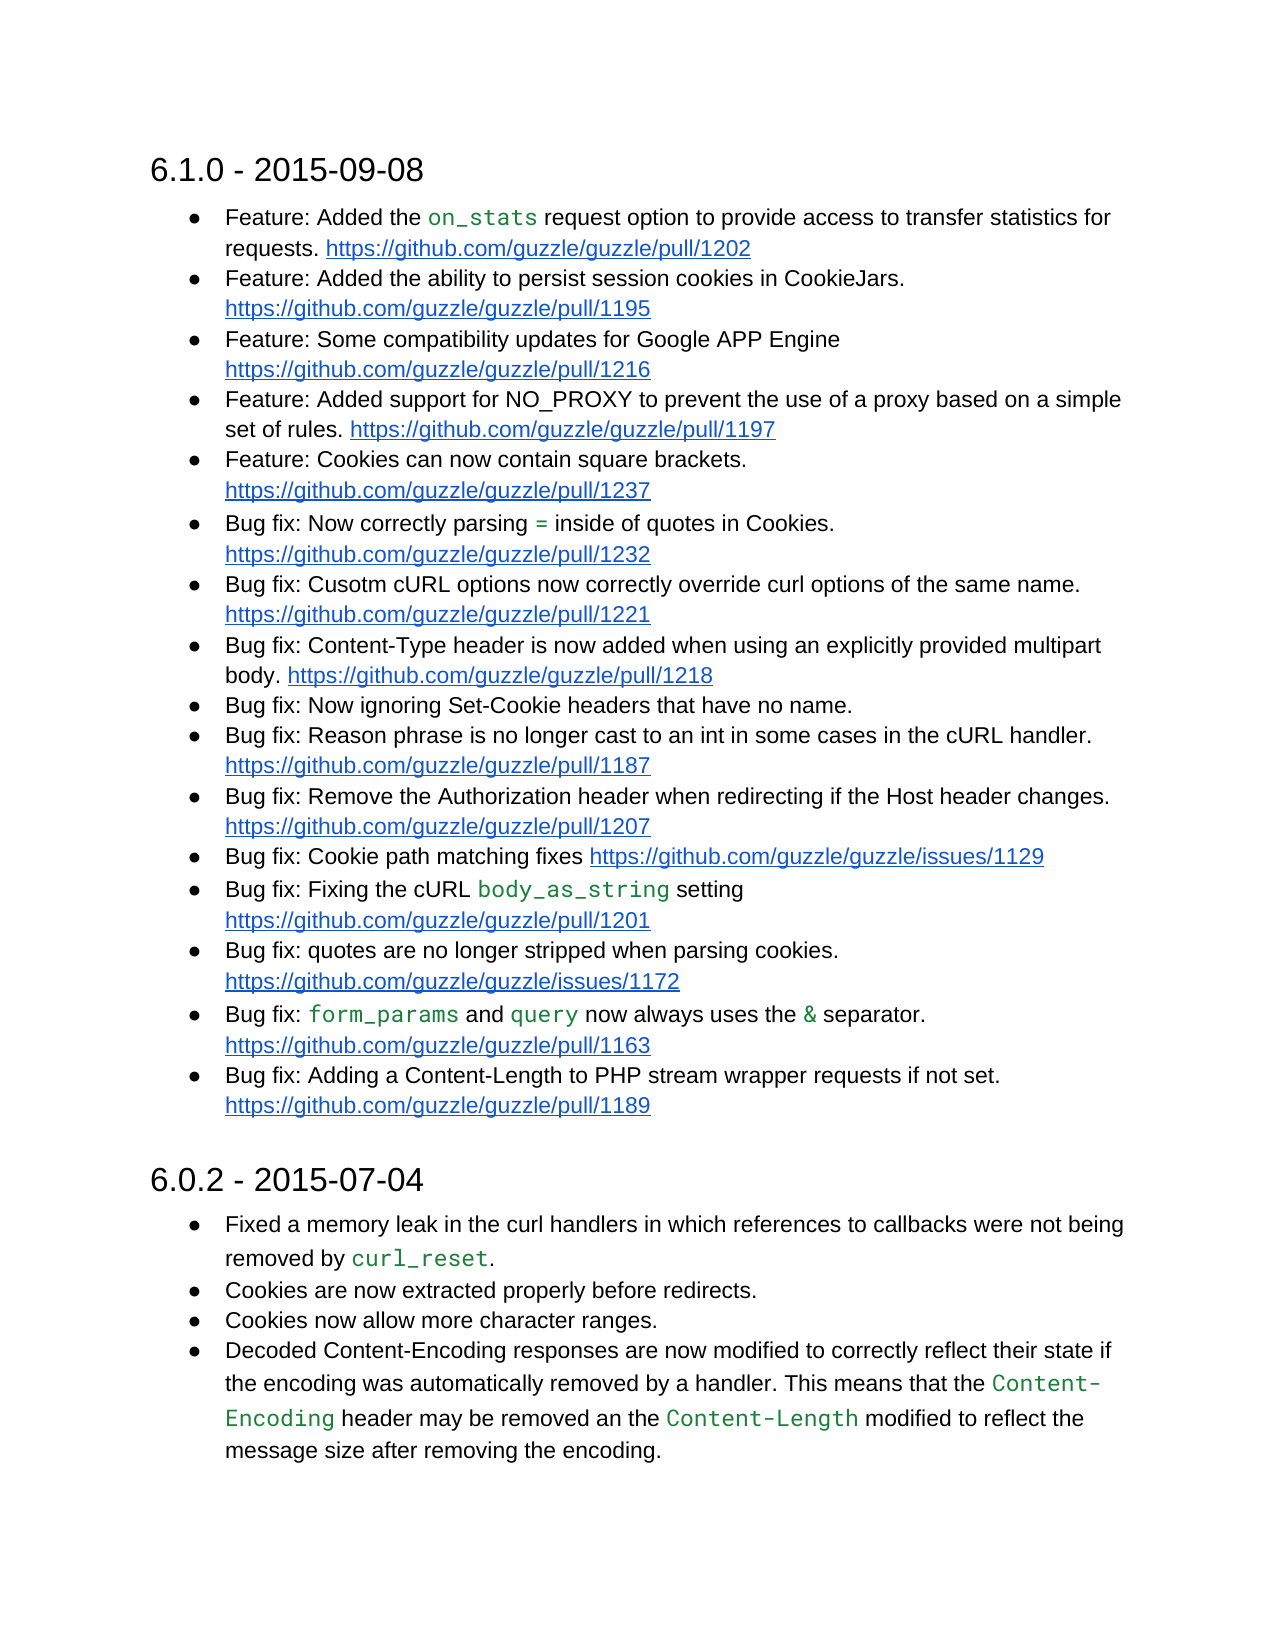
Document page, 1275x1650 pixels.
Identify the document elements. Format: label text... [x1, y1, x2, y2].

list Feature: Added the ability to persist session cookies in CookieJars. https://github.com/guzzle/guzzle/pull/1195 [187, 265, 1125, 322]
list Bug fix: Now ignoring Set-Cookie headers that have no name. [187, 692, 1125, 718]
list Decoded Content-Encoding responses are now modified to correctly reflect their state if the encoding was automatically removed by a handler. This means that the Content-Encoding header may be removed an the Content-Length modified to reflect the message size after removing the encoding. [187, 1337, 1125, 1463]
subtitle 6.0.2 - 2015-07-04 [150, 1160, 1125, 1198]
list Cookies are now extracted properly before redirects. [187, 1277, 1125, 1303]
subtitle 6.1.0 - 2015-09-08 [150, 150, 1125, 188]
list Bug fix: Remove the Authorization header when redirecting if the Host header changes. https://github.com/guzzle/guzzle/pull/1207 [187, 783, 1125, 839]
list Bug fix: Content-Type header is now added when using an explicitly provided multipart body. https://github.com/guzzle/guzzle/pull/1218 [187, 632, 1125, 688]
list Bug fix: Adding a Content-Length to PHP stream wrapper requests if not set. https://github.com/guzzle/guzzle/pull/1189 [187, 1062, 1125, 1119]
list Bug fix: Fixing the cURL body_as_string setting https://github.com/guzzle/guzzle/pull/1201 [187, 873, 1125, 934]
list Fixed a memory leak in the curl handlers in which references to callbacks were not being removed by curl_reset. [187, 1211, 1125, 1272]
list Feature: Added support for NO_PROXY to prevent the use of a proxy based on a simple set of rules. https://github.com/guzzle/guzzle/pull/1197 [187, 386, 1125, 443]
list Feature: Some compatibility updates for Google APP Engine https://github.com/guzzle/guzzle/pull/1216 [187, 326, 1125, 382]
list Bug fix: Reason phrase is no longer cast to an int in some cases in the cURL handler. https://github.com/guzzle/guzzle/pull/1187 [187, 722, 1125, 779]
list Bug fix: form_params and query now always uses the & separator. https://github.com/guzzle/guzzle/pull/1163 [187, 998, 1125, 1058]
list Bug fix: Now correctly parsing = inside of quotes in Cookies. https://github.com/guzzle/guzzle/pull/1232 [187, 507, 1125, 567]
list Bug fix: Cookie path matching fixes https://github.com/guzzle/guzzle/issues/1129 [187, 843, 1125, 869]
list Bug fix: Cusotm cURL options now correctly override curl options of the same name. https://github.com/guzzle/guzzle/pull/1221 [187, 571, 1125, 628]
list Feature: Added the on_stats request option to provide access to transfer statistics for requests. https://github.com/guzzle/guzzle/pull/1202 [187, 201, 1125, 261]
list Bug fix: quotes are no longer stripped when parsing cookies. https://github.com/guzzle/guzzle/issues/1172 [187, 937, 1125, 994]
list Cookies now allow more character ranges. [187, 1307, 1125, 1333]
list Feature: Cookies can now contain square brackets. https://github.com/guzzle/guzzle/pull/1237 [187, 446, 1125, 503]
